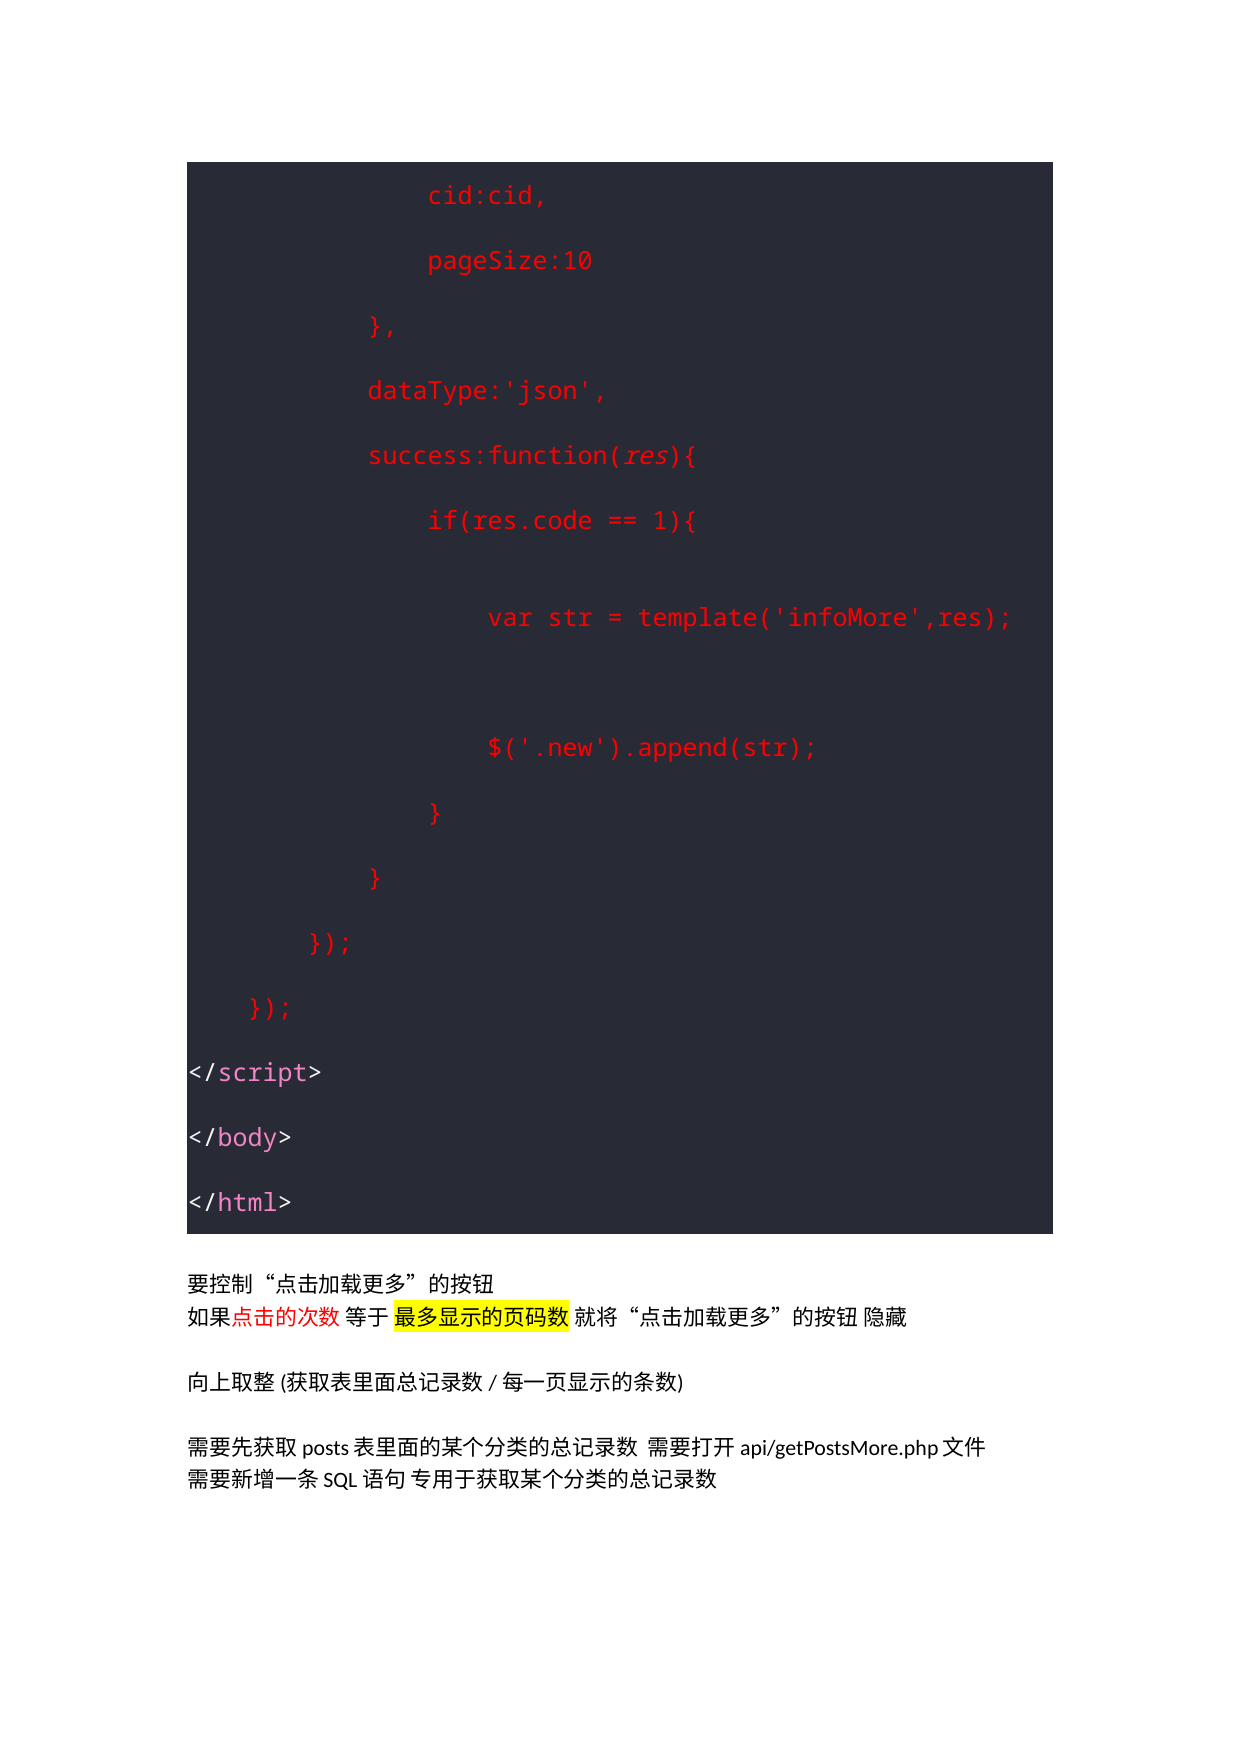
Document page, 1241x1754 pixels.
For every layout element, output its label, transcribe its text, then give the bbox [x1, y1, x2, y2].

text </html> [187, 1169, 1053, 1234]
text }); [187, 909, 1053, 974]
text 要控制“点击加载更多”的按钮 [187, 1267, 1053, 1299]
text }, [187, 292, 1053, 357]
text 如果点击的次数 等于 最多显示的页码数 就将“点击加载更多”的按钮 隐藏 [187, 1299, 1053, 1332]
text dataType:'json', [187, 357, 1053, 422]
text 需要先获取 posts表里面的某个分类的总记录数 需要打开 api/getPostsMore.php文件 [187, 1429, 1053, 1462]
text cid:cid, [187, 162, 1053, 227]
text $('.new').append(str); [187, 714, 1053, 779]
text </body> [187, 1104, 1053, 1169]
text success:function(res){ [187, 422, 1053, 487]
text if(res.code == 1){ [187, 487, 1053, 552]
text }); [187, 974, 1053, 1039]
text pageSize:10 [187, 227, 1053, 292]
text } [187, 779, 1053, 844]
text var str = template('infoMore',res); [187, 584, 1053, 649]
text </script> [187, 1039, 1053, 1104]
text } [187, 844, 1053, 909]
text 需要新增一条SQL 语句 专用于获取某个分类的总记录数 [187, 1462, 1053, 1494]
text 向上取整 (获取表里面总记录数 / 每一页显示的条数) [187, 1364, 1053, 1397]
